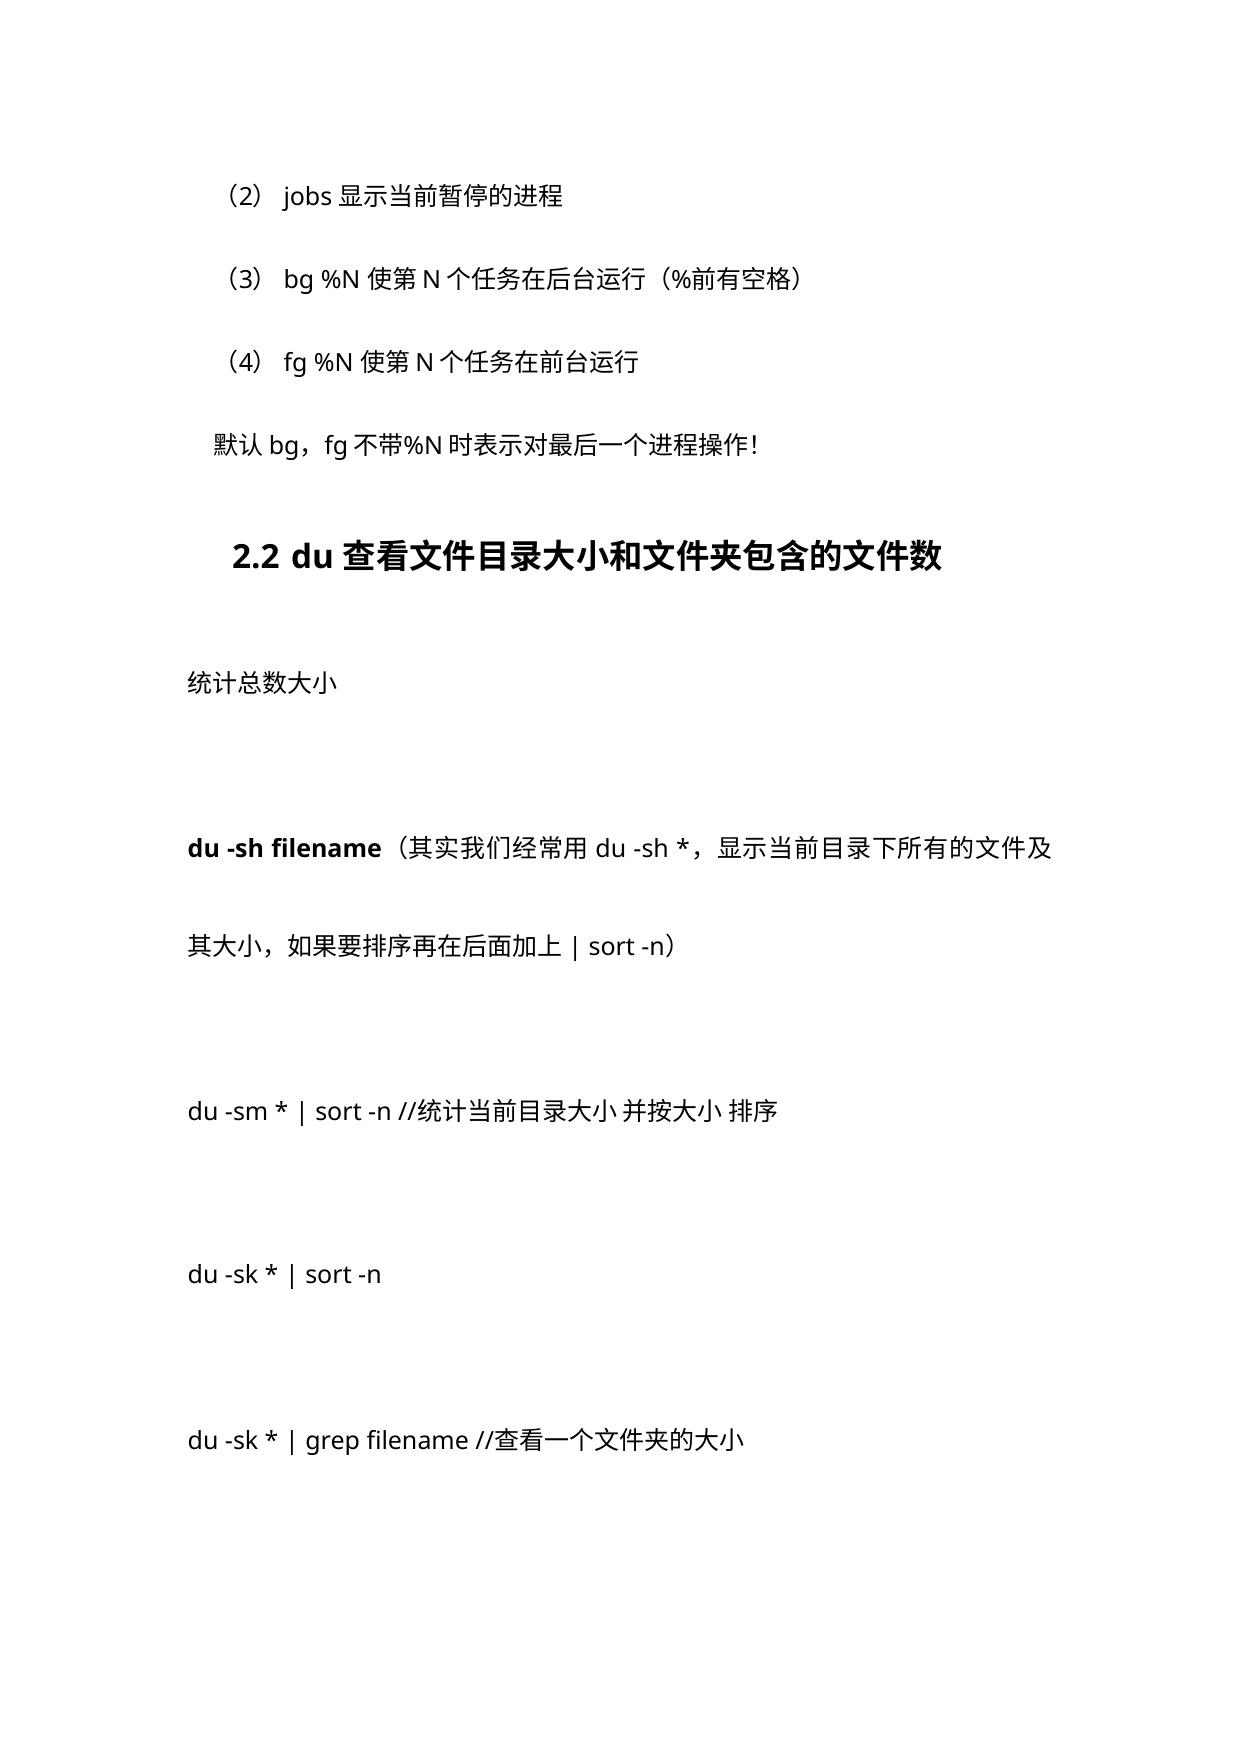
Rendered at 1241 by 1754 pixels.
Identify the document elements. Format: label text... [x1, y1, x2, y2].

text （3） bg %N 使第N个任务在后台运行（%前有空格） [187, 245, 1053, 310]
text du -sh filename（其实我们经常用du -sh *，显示当前目录下所有的文件及其大小，如果要排序再在后面加上 | sort -n） [187, 814, 1053, 977]
subtitle du 查看文件目录大小和文件夹包含的文件数 [232, 522, 1053, 587]
text （2） jobs 显示当前暂停的进程 [187, 162, 1053, 227]
text du -sk * | grep filename //查看一个文件夹的大小 [187, 1406, 1053, 1471]
text 统计总数大小 [187, 649, 1053, 714]
text （4） fg %N 使第N个任务在前台运行 [187, 328, 1053, 393]
text du -sm * | sort -n //统计当前目录大小 并按大小 排序 [187, 1077, 1053, 1142]
text 默认bg，fg不带%N时表示对最后一个进程操作！ [187, 411, 1053, 476]
text du -sk * | sort -n [187, 1242, 1053, 1307]
